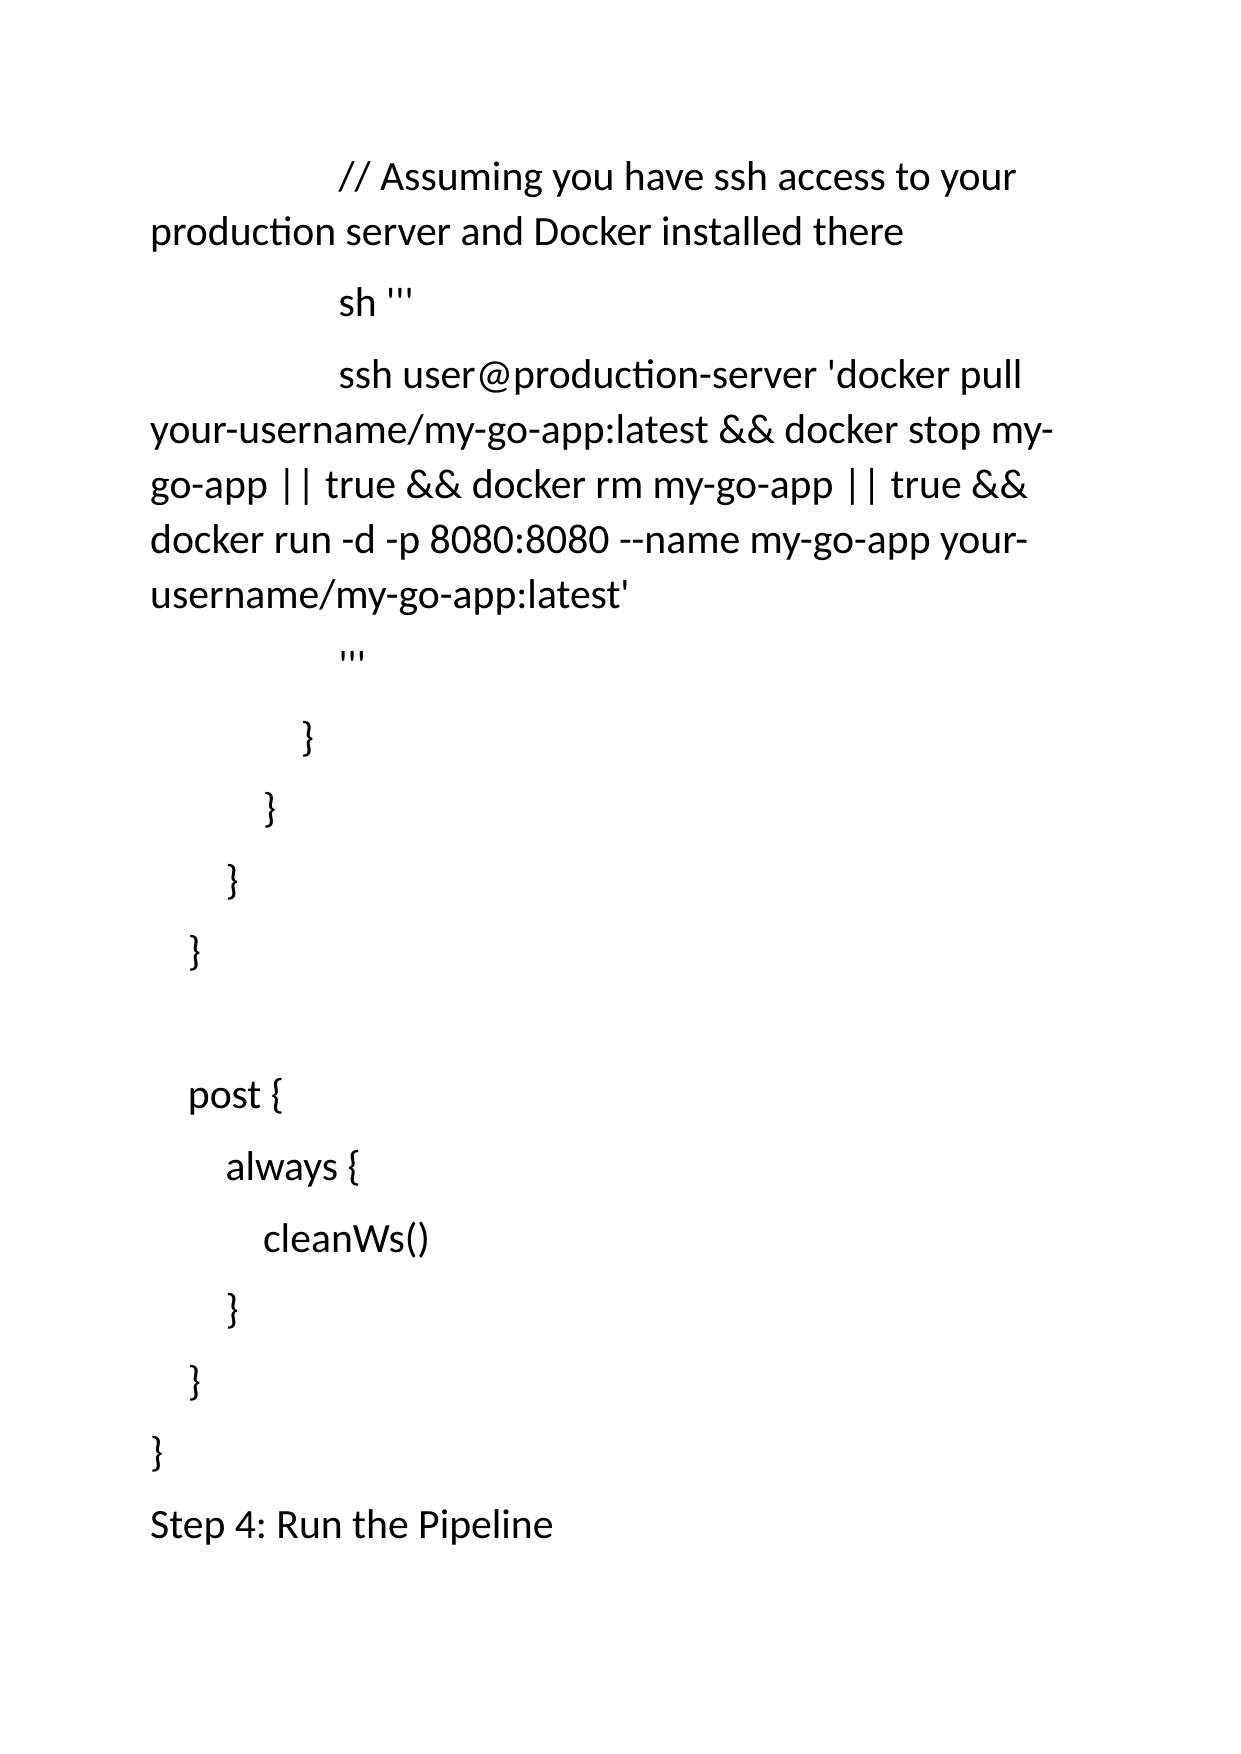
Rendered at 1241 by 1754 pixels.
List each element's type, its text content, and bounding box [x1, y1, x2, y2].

text } [150, 1283, 1090, 1334]
text } [150, 782, 1090, 833]
text } [150, 925, 1090, 976]
text } [150, 1355, 1090, 1406]
text Step 4: Run the Pipeline [150, 1498, 1090, 1549]
text post { [150, 1068, 1090, 1119]
text } [150, 854, 1090, 905]
text // Assuming you have ssh access to your production server and Docker installed there [150, 150, 1090, 256]
text ssh user@production-server 'docker pull your-username/my-go-app:latest && docker stop my-go-app || true && docker rm my-go-app || true && docker run -d -p 8080:8080 --name my-go-app your-username/my-go-app:latest' [150, 348, 1090, 618]
text cleanWs() [150, 1212, 1090, 1262]
text sh ''' [150, 276, 1090, 327]
text ''' [150, 639, 1090, 690]
text } [150, 1426, 1090, 1477]
text always { [150, 1140, 1090, 1191]
text } [150, 711, 1090, 762]
